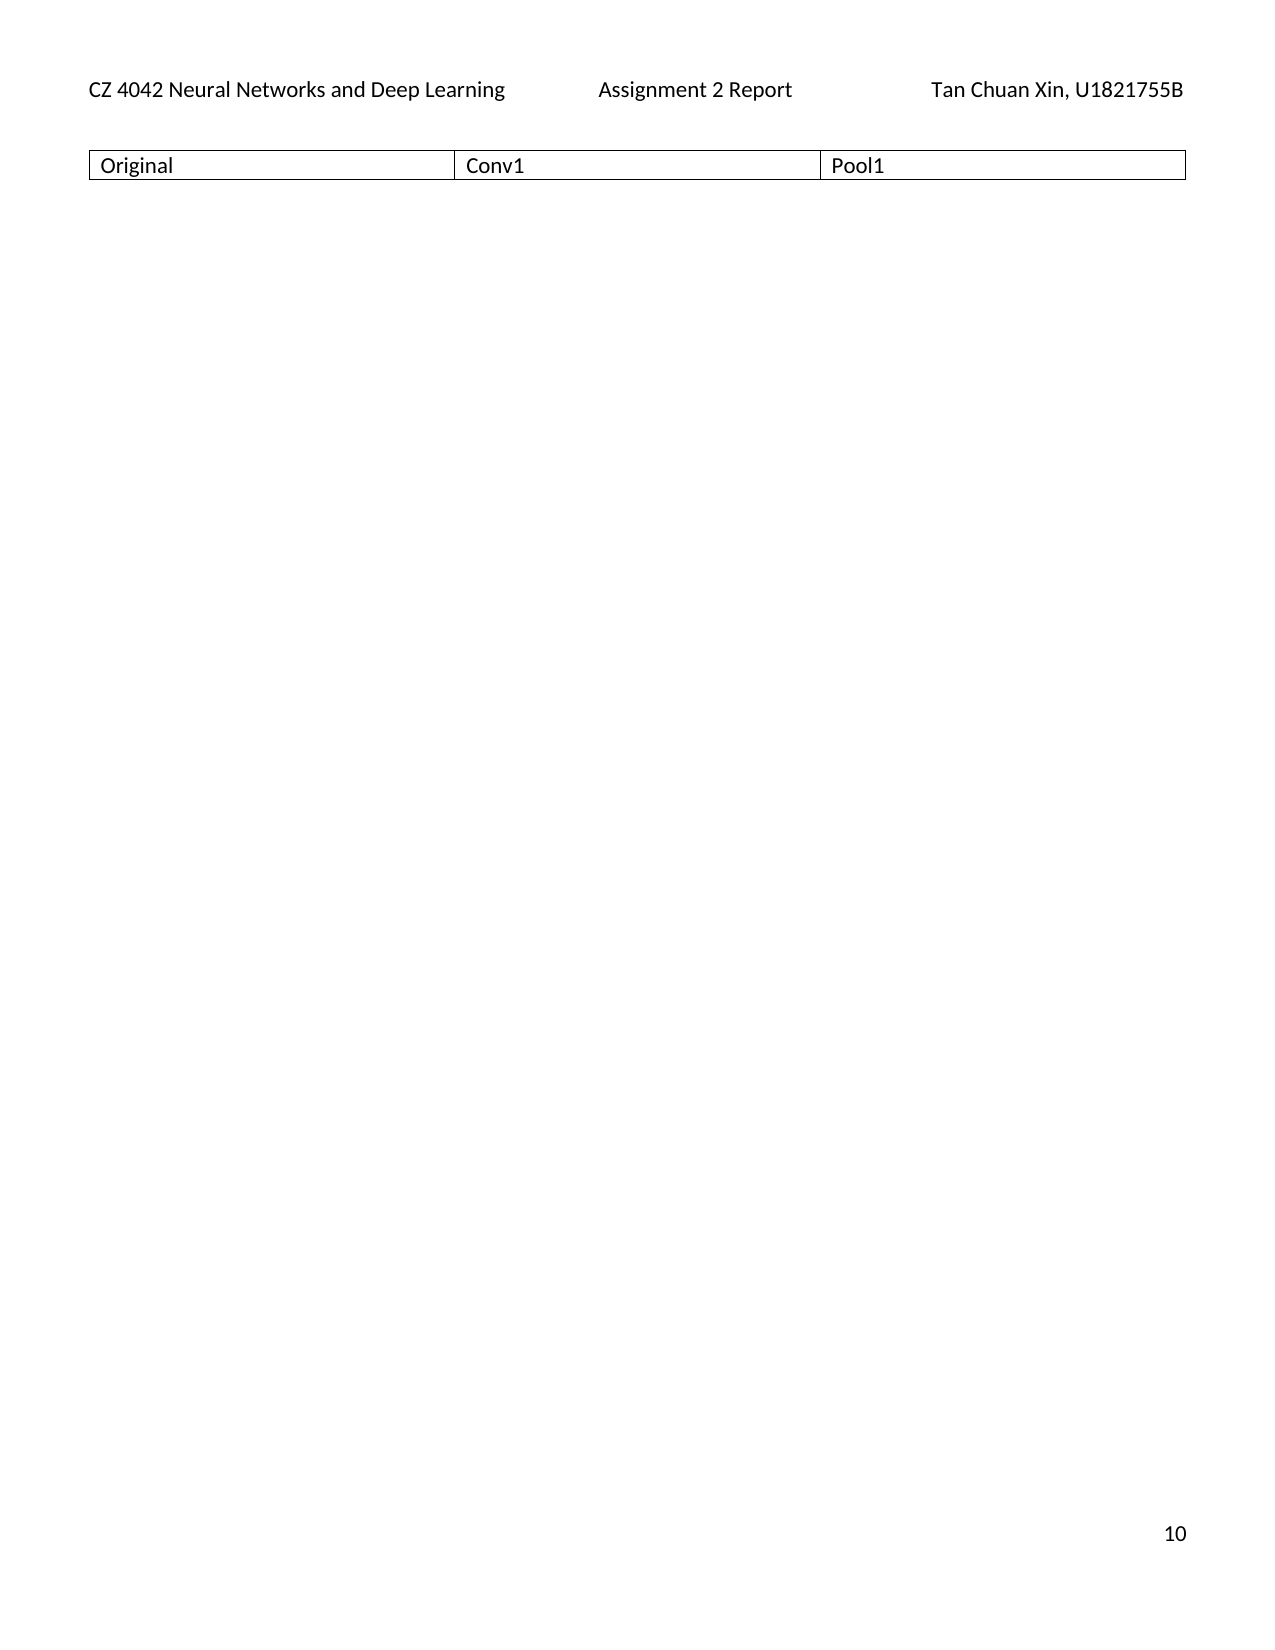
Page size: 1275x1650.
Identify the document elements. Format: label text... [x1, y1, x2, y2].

table_header Conv1 [455, 151, 820, 179]
table_header Pool1 [821, 151, 1185, 179]
table_header Original [90, 151, 454, 179]
